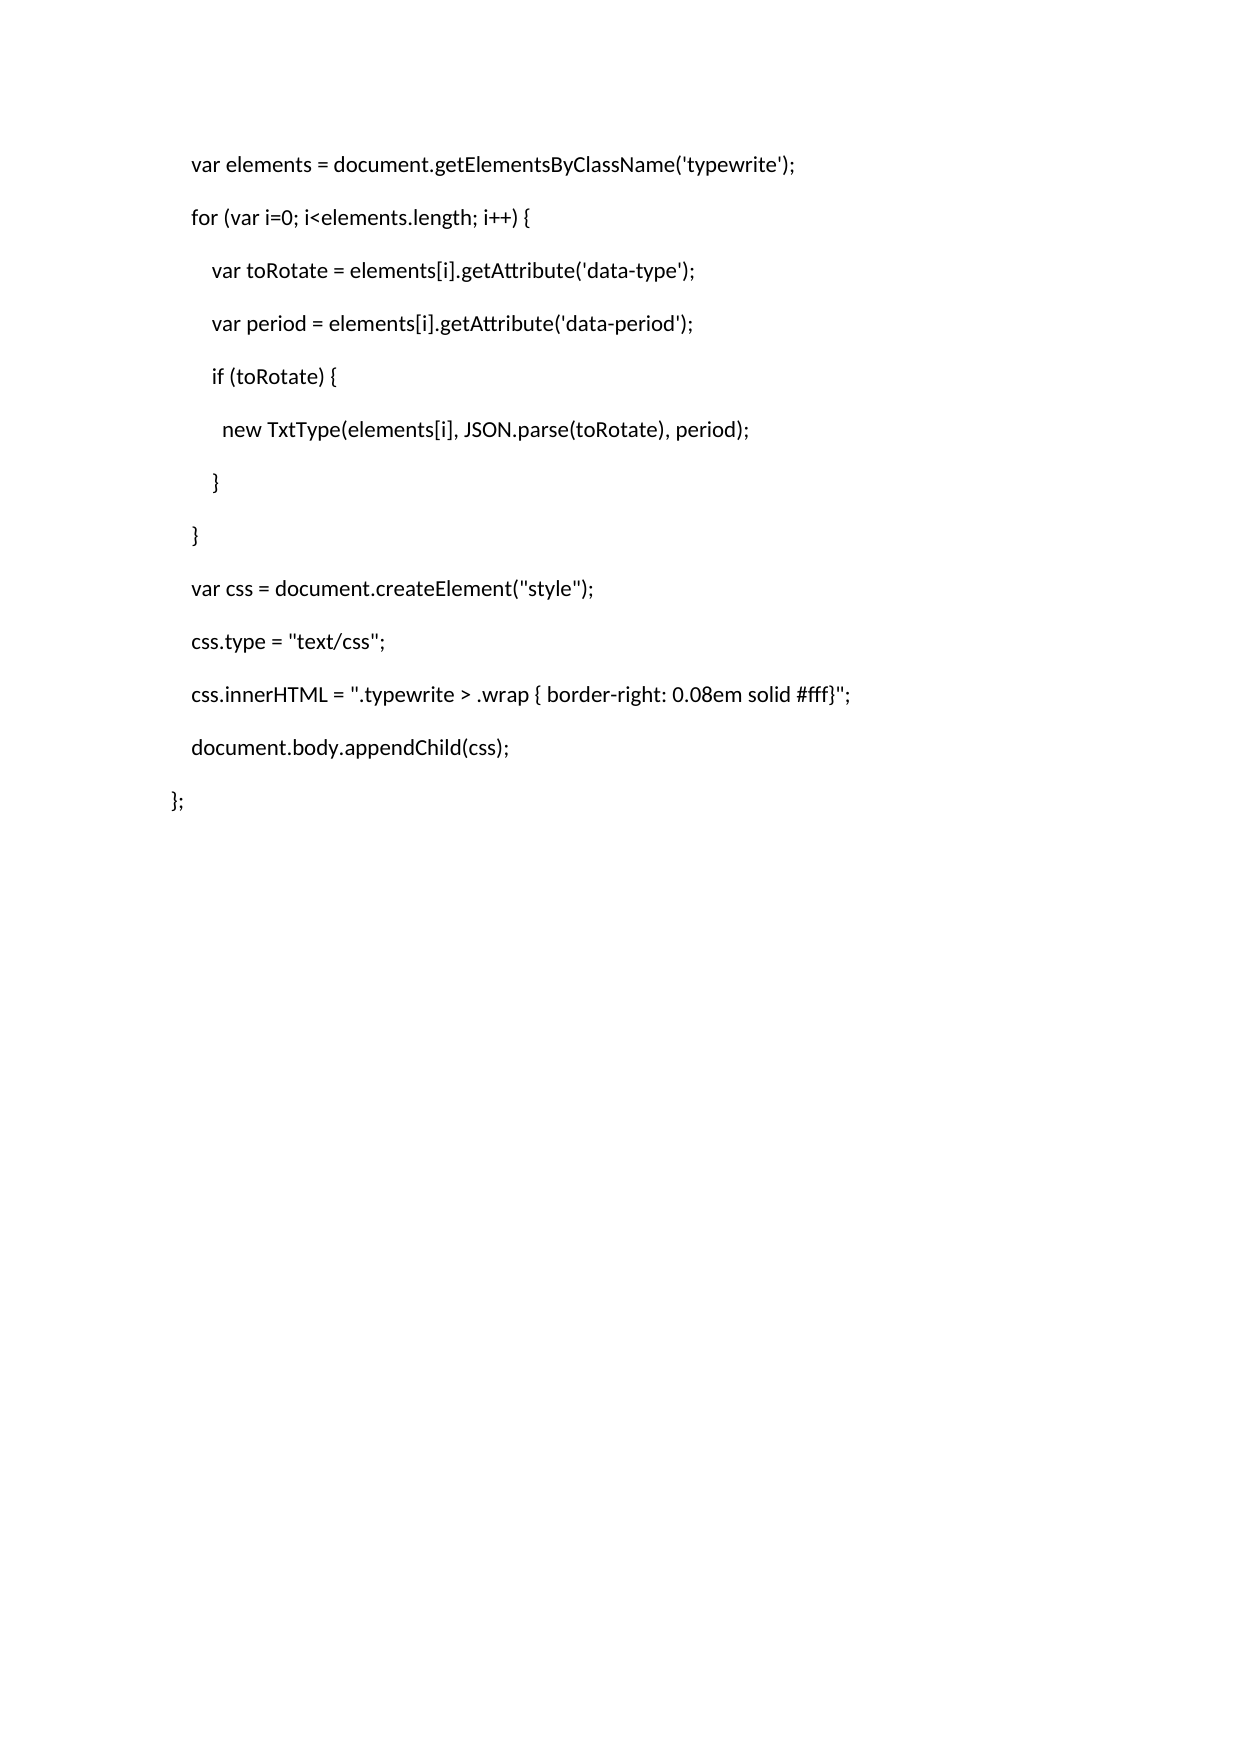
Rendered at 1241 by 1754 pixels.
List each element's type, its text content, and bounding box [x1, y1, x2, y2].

text if (toRotate) { [150, 362, 1090, 390]
text var css = document.createElement("style"); [150, 574, 1090, 602]
text }; [150, 786, 1090, 814]
text } [150, 521, 1090, 549]
text var toRotate = elements[i].getAttribute('data-type'); [150, 256, 1090, 284]
text document.body.appendChild(css); [150, 733, 1090, 761]
text } [150, 468, 1090, 496]
text new TxtType(elements[i], JSON.parse(toRotate), period); [150, 415, 1090, 443]
text css.type = "text/css"; [150, 627, 1090, 655]
text var elements = document.getElementsByClassName('typewrite'); [150, 150, 1090, 178]
text var period = elements[i].getAttribute('data-period'); [150, 309, 1090, 337]
text for (var i=0; i<elements.length; i++) { [150, 203, 1090, 231]
text css.innerHTML = ".typewrite > .wrap { border-right: 0.08em solid #fff}"; [150, 680, 1090, 708]
